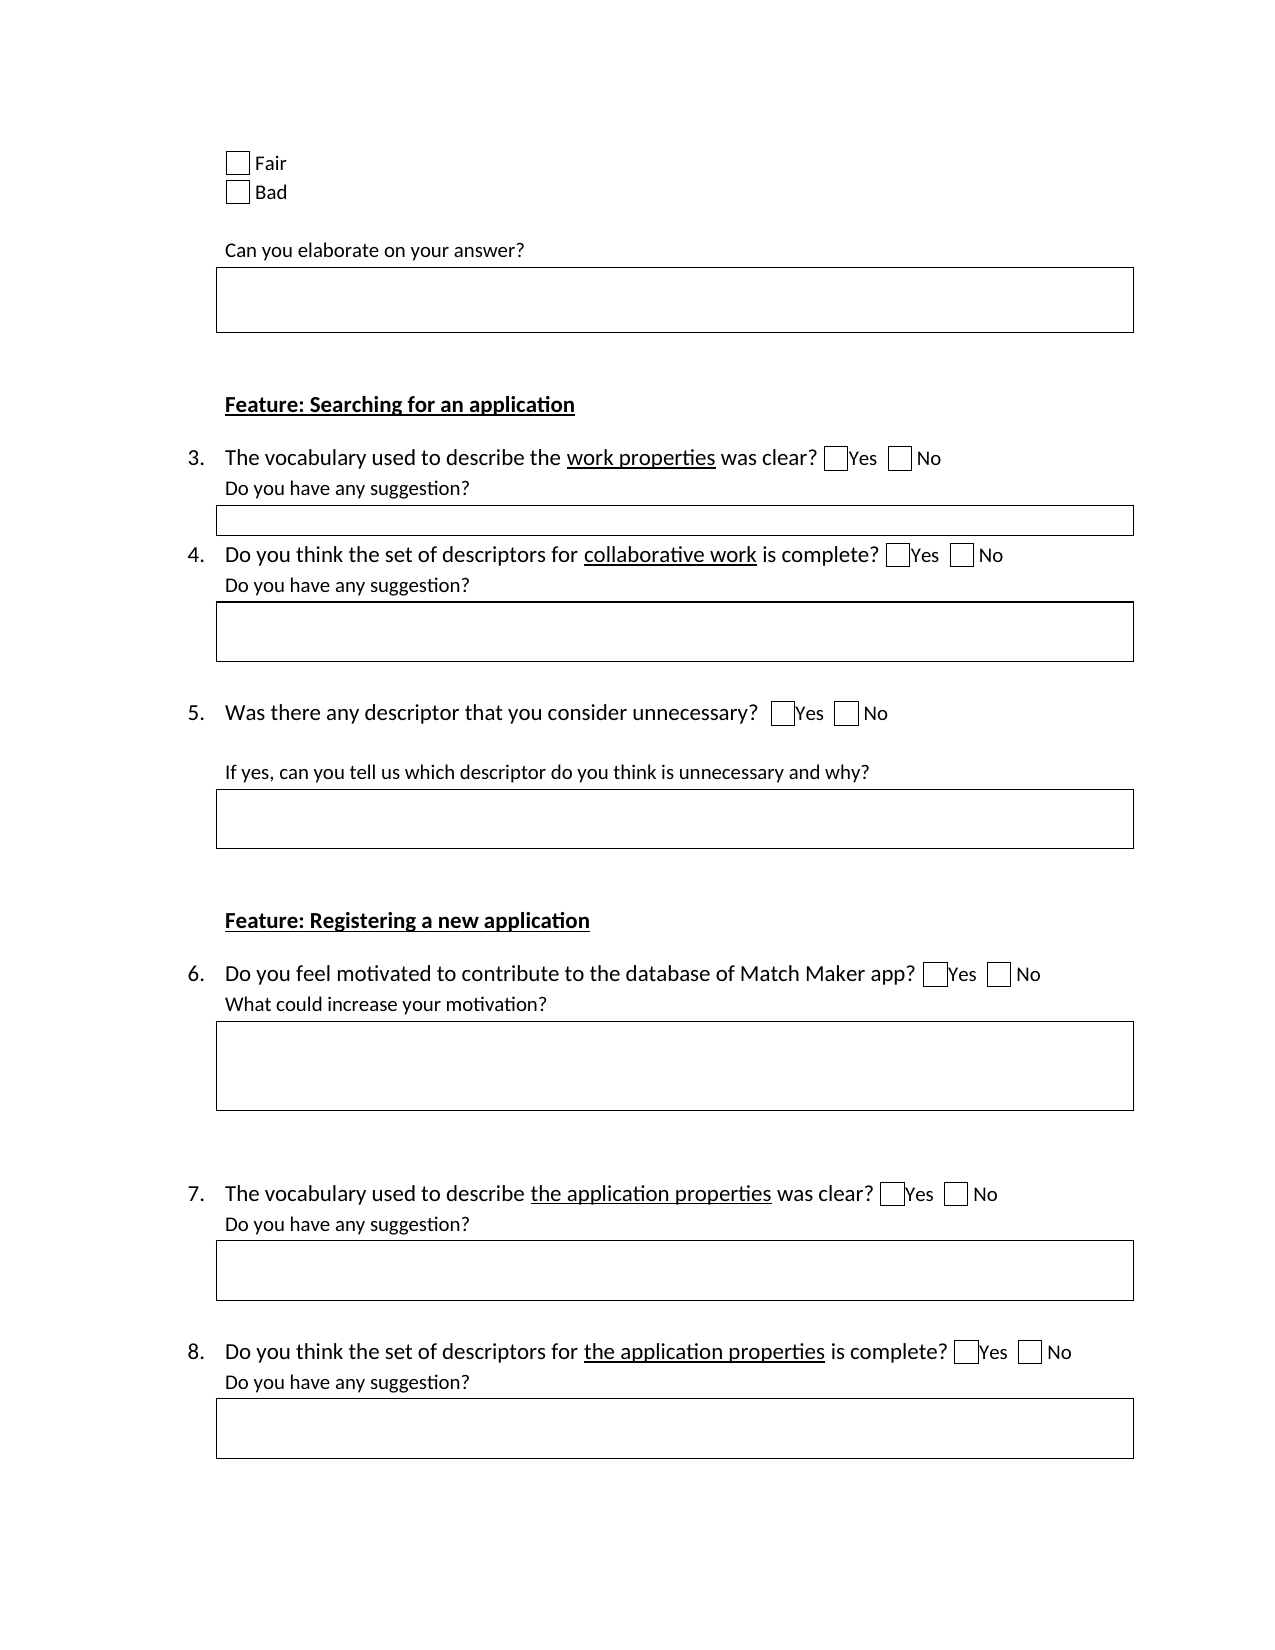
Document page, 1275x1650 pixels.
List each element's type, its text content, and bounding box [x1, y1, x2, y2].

list Do you have any suggestion? [225, 1369, 1125, 1394]
text Feature: Searching for an application [150, 390, 1125, 418]
list Was there any descriptor that you consider unnecessary? Yes No [187, 698, 1125, 726]
list Can you elaborate on your answer? [225, 237, 1125, 263]
list Do you feel motivated to contribute to the database of Match Maker app? Yes No [187, 959, 1125, 987]
list Do you have any suggestion? [225, 1211, 1125, 1236]
list The vocabulary used to describe the work properties was clear? Yes No [187, 443, 1125, 471]
list Do you have any suggestion? [225, 476, 1125, 501]
list The vocabulary used to describe the application properties was clear? Yes No [187, 1179, 1125, 1207]
list Fair [225, 150, 1125, 175]
list If yes, can you tell us which descriptor do you think is unnecessary and why? [225, 759, 1125, 785]
list Do you have any suggestion? [225, 572, 1125, 598]
list Do you think the set of descriptors for the application properties is complete? Yes No [187, 1337, 1125, 1365]
text Feature: Registering a new application [150, 906, 1125, 934]
list What could increase your motivation? [225, 992, 1125, 1017]
list Bad [225, 179, 1125, 204]
list Do you think the set of descriptors for collaborative work is complete? Yes No [187, 540, 1125, 568]
